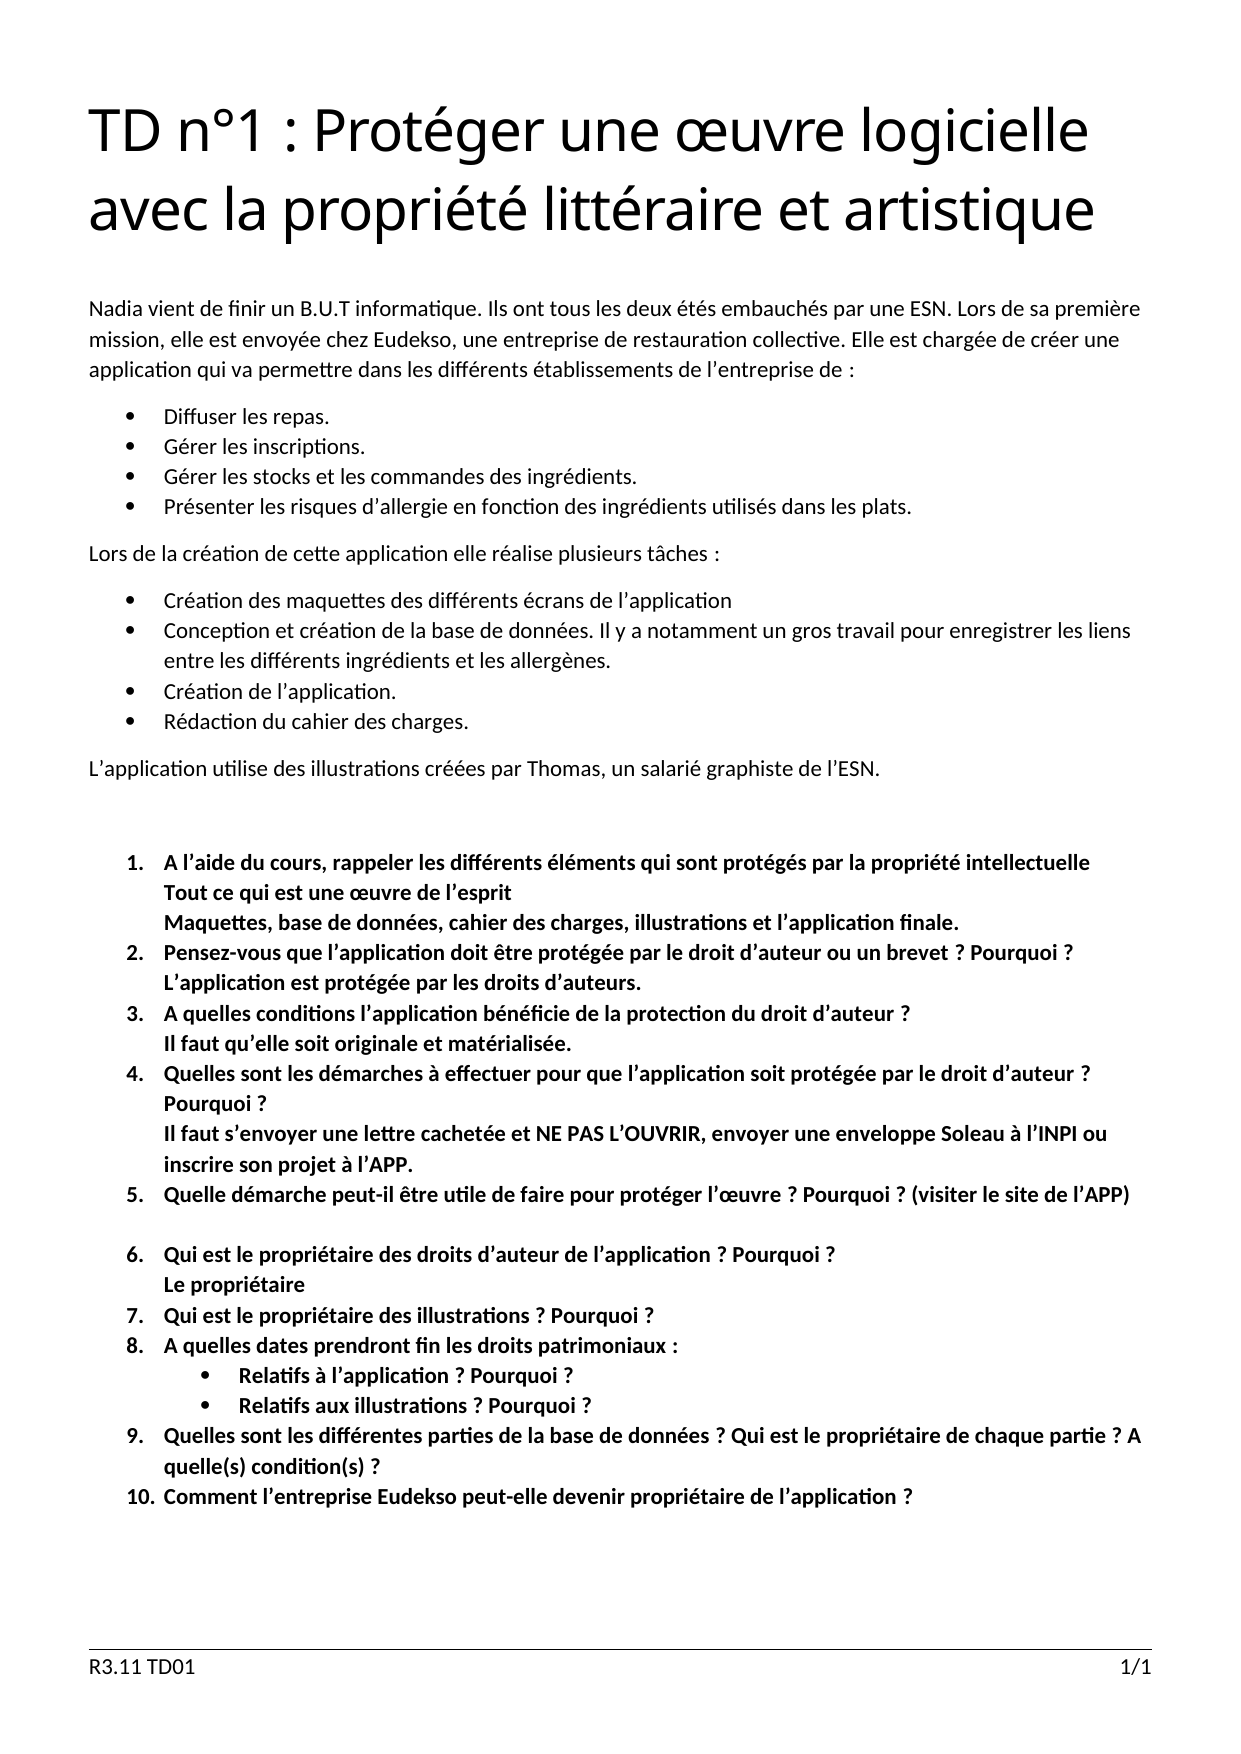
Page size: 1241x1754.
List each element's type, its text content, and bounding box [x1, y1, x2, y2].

text A quelles dates prendront fin les droits patrimoniaux : [126, 1331, 1152, 1359]
text Quelles sont les démarches à effectuer pour que l’application soit protégée par le droit d’auteur ? Pourquoi ? [126, 1059, 1152, 1117]
text Qui est le propriétaire des illustrations ? Pourquoi ? [126, 1301, 1152, 1329]
text Lors de la création de cette application elle réalise plusieurs tâches : [89, 539, 1152, 567]
list Maquettes, base de données, cahier des charges, illustrations et l’application finale. [164, 908, 1152, 936]
list Création de l’application. [126, 677, 1152, 705]
list Il faut s’envoyer une lettre cachetée et NE PAS L’OUVRIR, envoyer une enveloppe Soleau à l’INPI ou inscrire son projet à l’APP. [164, 1119, 1152, 1178]
list Tout ce qui est une œuvre de l’esprit [164, 878, 1152, 906]
text Quelle démarche peut-il être utile de faire pour protéger l’œuvre ? Pourquoi ? (visiter le site de l’APP) [126, 1180, 1152, 1238]
list Présenter les risques d’allergie en fonction des ingrédients utilisés dans les plats. [126, 492, 1152, 520]
text A quelles conditions l’application bénéficie de la protection du droit d’auteur ? [126, 999, 1152, 1027]
list Le propriétaire [164, 1271, 1152, 1298]
title TD n°1 : Protéger une œuvre logicielle avec la propriété littéraire et artistique [89, 89, 1152, 248]
list Il faut qu’elle soit originale et matérialisée. [164, 1029, 1152, 1057]
text L’application utilise des illustrations créées par Thomas, un salarié graphiste de l’ESN. [89, 754, 1152, 782]
text A l’aide du cours, rappeler les différents éléments qui sont protégés par la propriété intellectuelle [126, 848, 1152, 876]
list Relatifs à l’application ? Pourquoi ? [201, 1361, 1152, 1389]
text Pensez-vous que l’application doit être protégée par le droit d’auteur ou un brevet ? Pourquoi ? [126, 938, 1152, 966]
list Gérer les stocks et les commandes des ingrédients. [126, 462, 1152, 490]
text Qui est le propriétaire des droits d’auteur de l’application ? Pourquoi ? [126, 1240, 1152, 1268]
list L’application est protégée par les droits d’auteurs. [164, 968, 1152, 996]
text Comment l’entreprise Eudekso peut-elle devenir propriétaire de l’application ? [126, 1482, 1152, 1510]
text Nadia vient de finir un B.U.T informatique. Ils ont tous les deux étés embauchés par une ESN. Lors de sa première mission, elle est envoyée chez Eudekso, une entreprise de restauration collective. Elle est chargée de créer une application qui va permettre dans les différents établissements de l’entreprise de : [89, 294, 1152, 383]
list Rédaction du cahier des charges. [126, 707, 1152, 735]
list Création des maquettes des différents écrans de l’application [126, 586, 1152, 614]
list Gérer les inscriptions. [126, 432, 1152, 460]
list Relatifs aux illustrations ? Pourquoi ? [201, 1391, 1152, 1419]
text Quelles sont les différentes parties de la base de données ? Qui est le propriétaire de chaque partie ? A quelle(s) condition(s) ? [126, 1422, 1152, 1480]
list Conception et création de la base de données. Il y a notamment un gros travail pour enregistrer les liens entre les différents ingrédients et les allergènes. [126, 616, 1152, 674]
list Diffuser les repas. [126, 402, 1152, 430]
